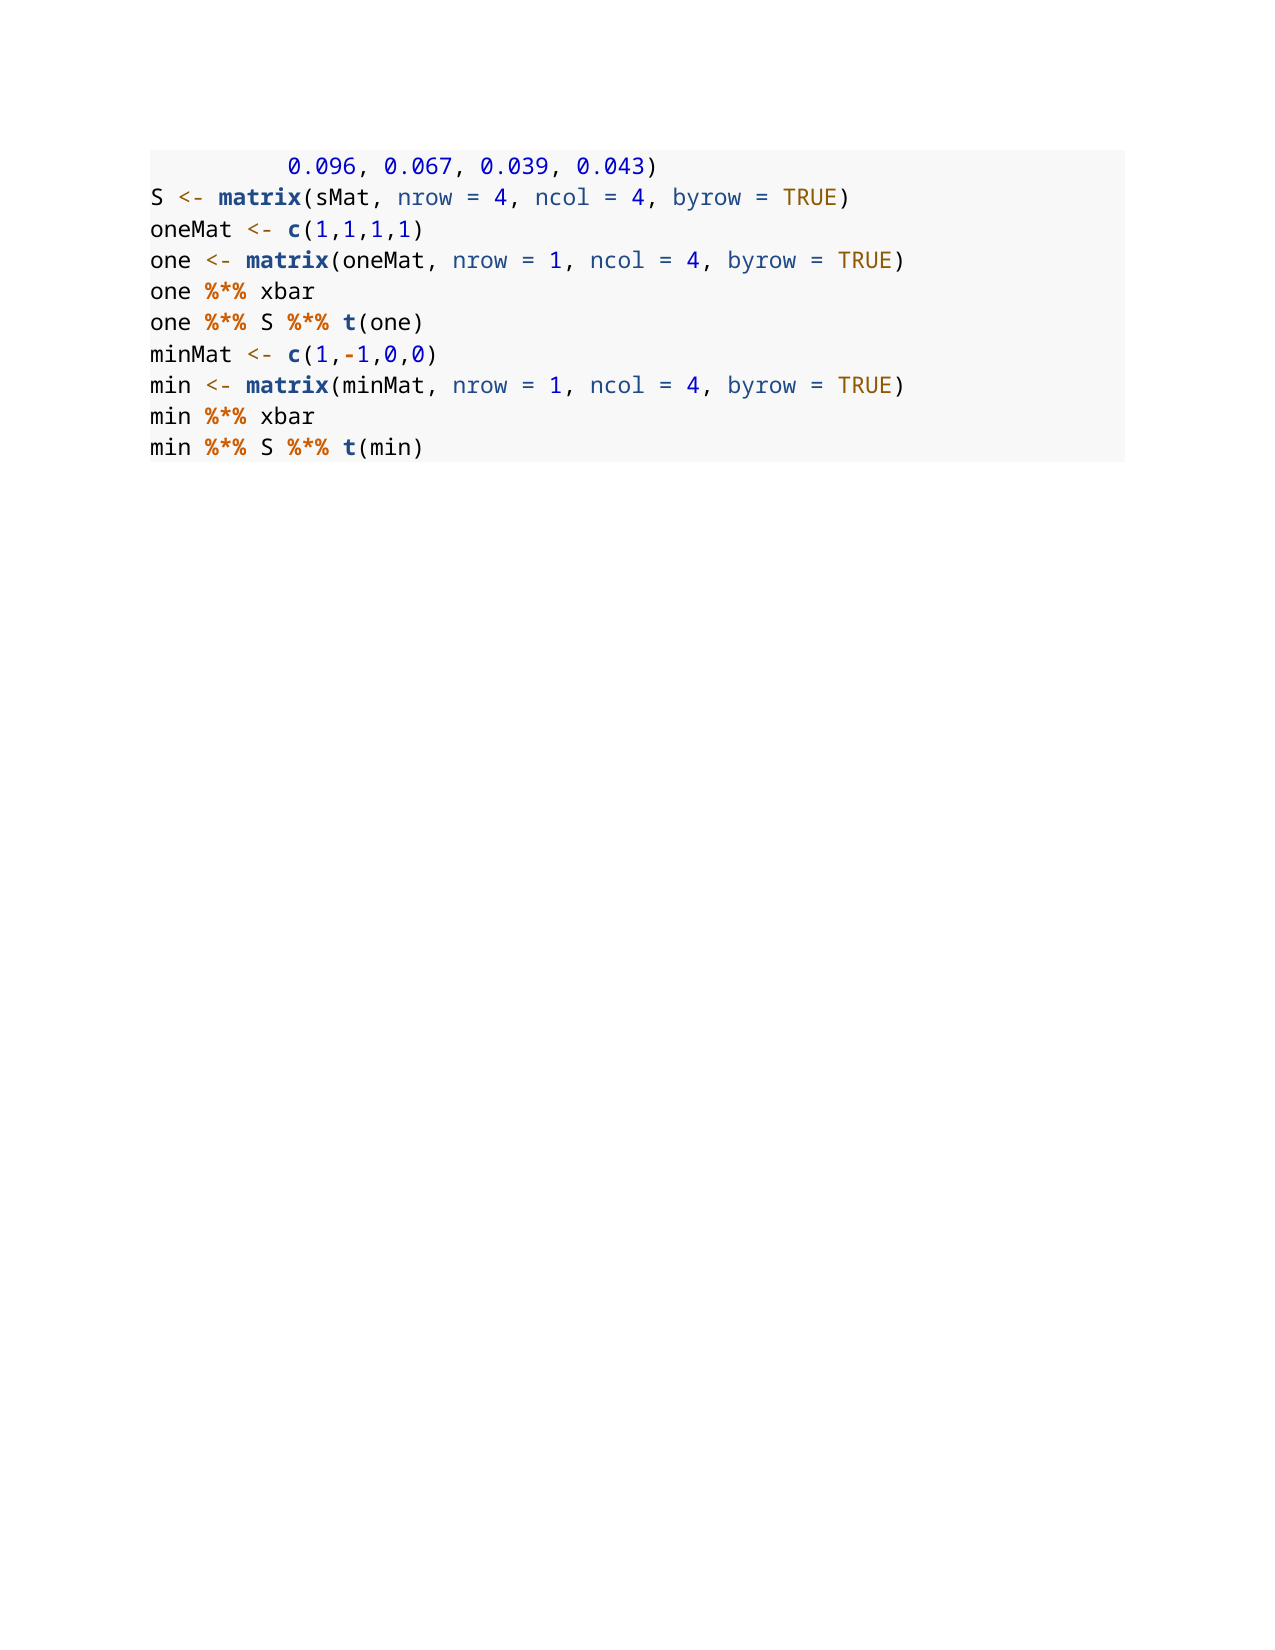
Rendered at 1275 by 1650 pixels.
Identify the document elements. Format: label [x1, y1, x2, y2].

text [150, 150, 1125, 462]
